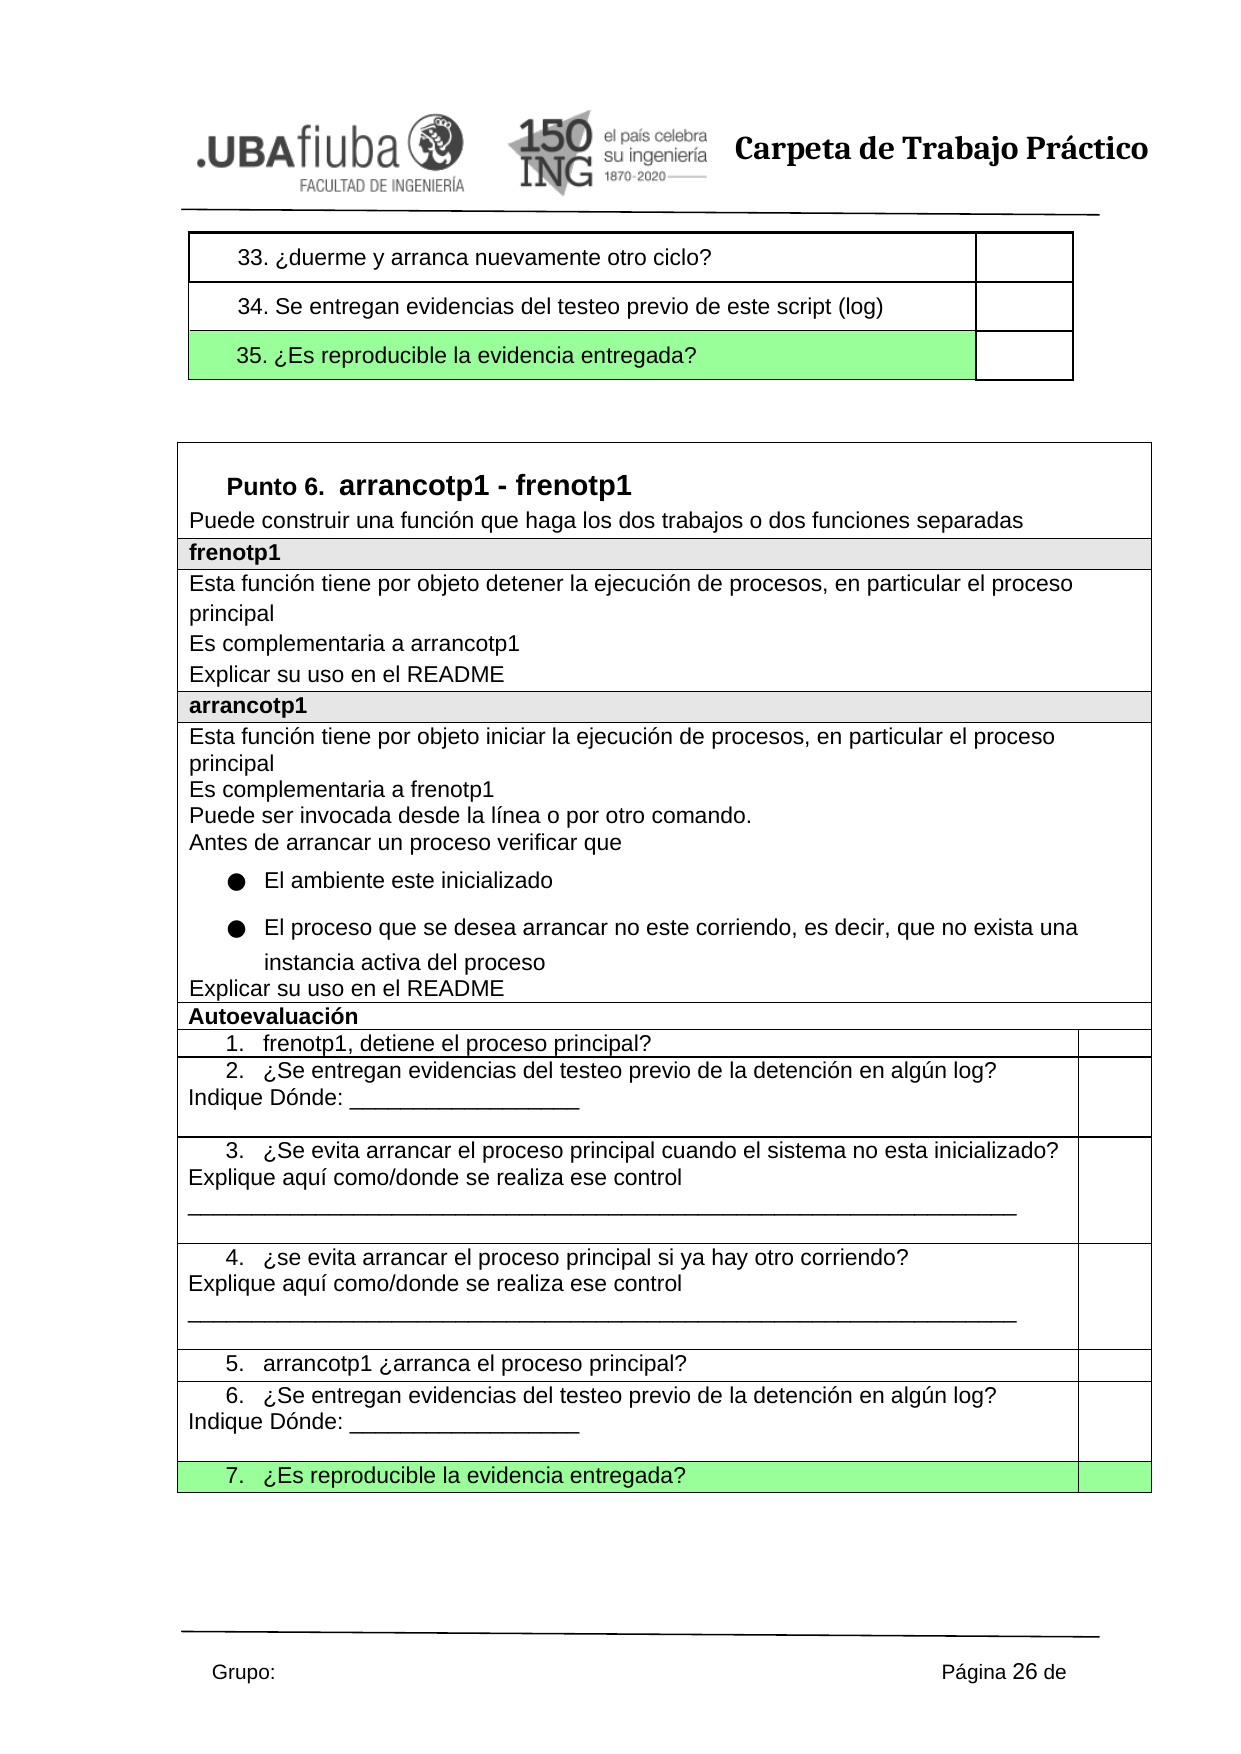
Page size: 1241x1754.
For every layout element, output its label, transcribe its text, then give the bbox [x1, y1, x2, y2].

table_cell ¿Se evita arrancar el proceso principal cuando el sistema no esta inicializado? Explique aquí como/donde se realiza ese control _________________________________________________________________ [178, 1138, 1078, 1243]
table_cell ¿Es reproducible la evidencia entregada? [189, 330, 975, 379]
table_cell ¿duerme y arranca nuevamente otro ciclo? [190, 234, 975, 281]
table_cell Esta función tiene por objeto iniciar la ejecución de procesos, en particular el proceso principal Es complementaria a frenotp1 Puede ser invocada desde la línea o por otro comando. Antes de arrancar un proceso verificar que El ambiente este inicializado El proceso que se desea arrancar no este corriendo, es decir, que no exista una instancia activa del proceso Explicar su uso en el README [178, 723, 1151, 1002]
table_header arrancotp1 - frenotp1 Puede construir una función que haga los dos trabajos o dos funciones separadas [178, 443, 1151, 538]
table_cell [977, 332, 1072, 379]
table_cell ¿se evita arrancar el proceso principal si ya hay otro corriendo? Explique aquí como/donde se realiza ese control _________________________________________________________________ [178, 1244, 1078, 1349]
table_cell frenotp1 [178, 539, 1151, 569]
table_cell [1079, 1030, 1151, 1056]
table_cell [1079, 1350, 1151, 1381]
table_cell ¿Se entregan evidencias del testeo previo de la detención en algún log? Indique Dónde: __________________ [178, 1058, 1078, 1136]
table_cell ¿Se entregan evidencias del testeo previo de la detención en algún log? Indique Dónde: __________________ [178, 1382, 1078, 1461]
table_cell Esta función tiene por objeto detener la ejecución de procesos, en particular el proceso principal Es complementaria a arrancotp1 Explicar su uso en el README [178, 570, 1151, 691]
table_cell frenotp1, detiene el proceso principal? [178, 1030, 1078, 1056]
table_cell Se entregan evidencias del testeo previo de este script (log) [189, 283, 975, 330]
table_cell arrancotp1 [178, 692, 1151, 722]
table_cell [977, 283, 1072, 330]
picture [188, 104, 720, 200]
table_cell arrancotp1 ¿arranca el proceso principal? [178, 1350, 1078, 1381]
table_cell [1079, 1058, 1151, 1136]
table_cell Autoevaluación [178, 1003, 1151, 1029]
table_cell [1079, 1138, 1151, 1243]
table_cell ¿Es reproducible la evidencia entregada? [178, 1462, 1078, 1492]
table_cell [977, 234, 1072, 281]
table_cell [1079, 1244, 1151, 1349]
table_cell [1079, 1382, 1151, 1461]
table_cell [1079, 1462, 1151, 1492]
